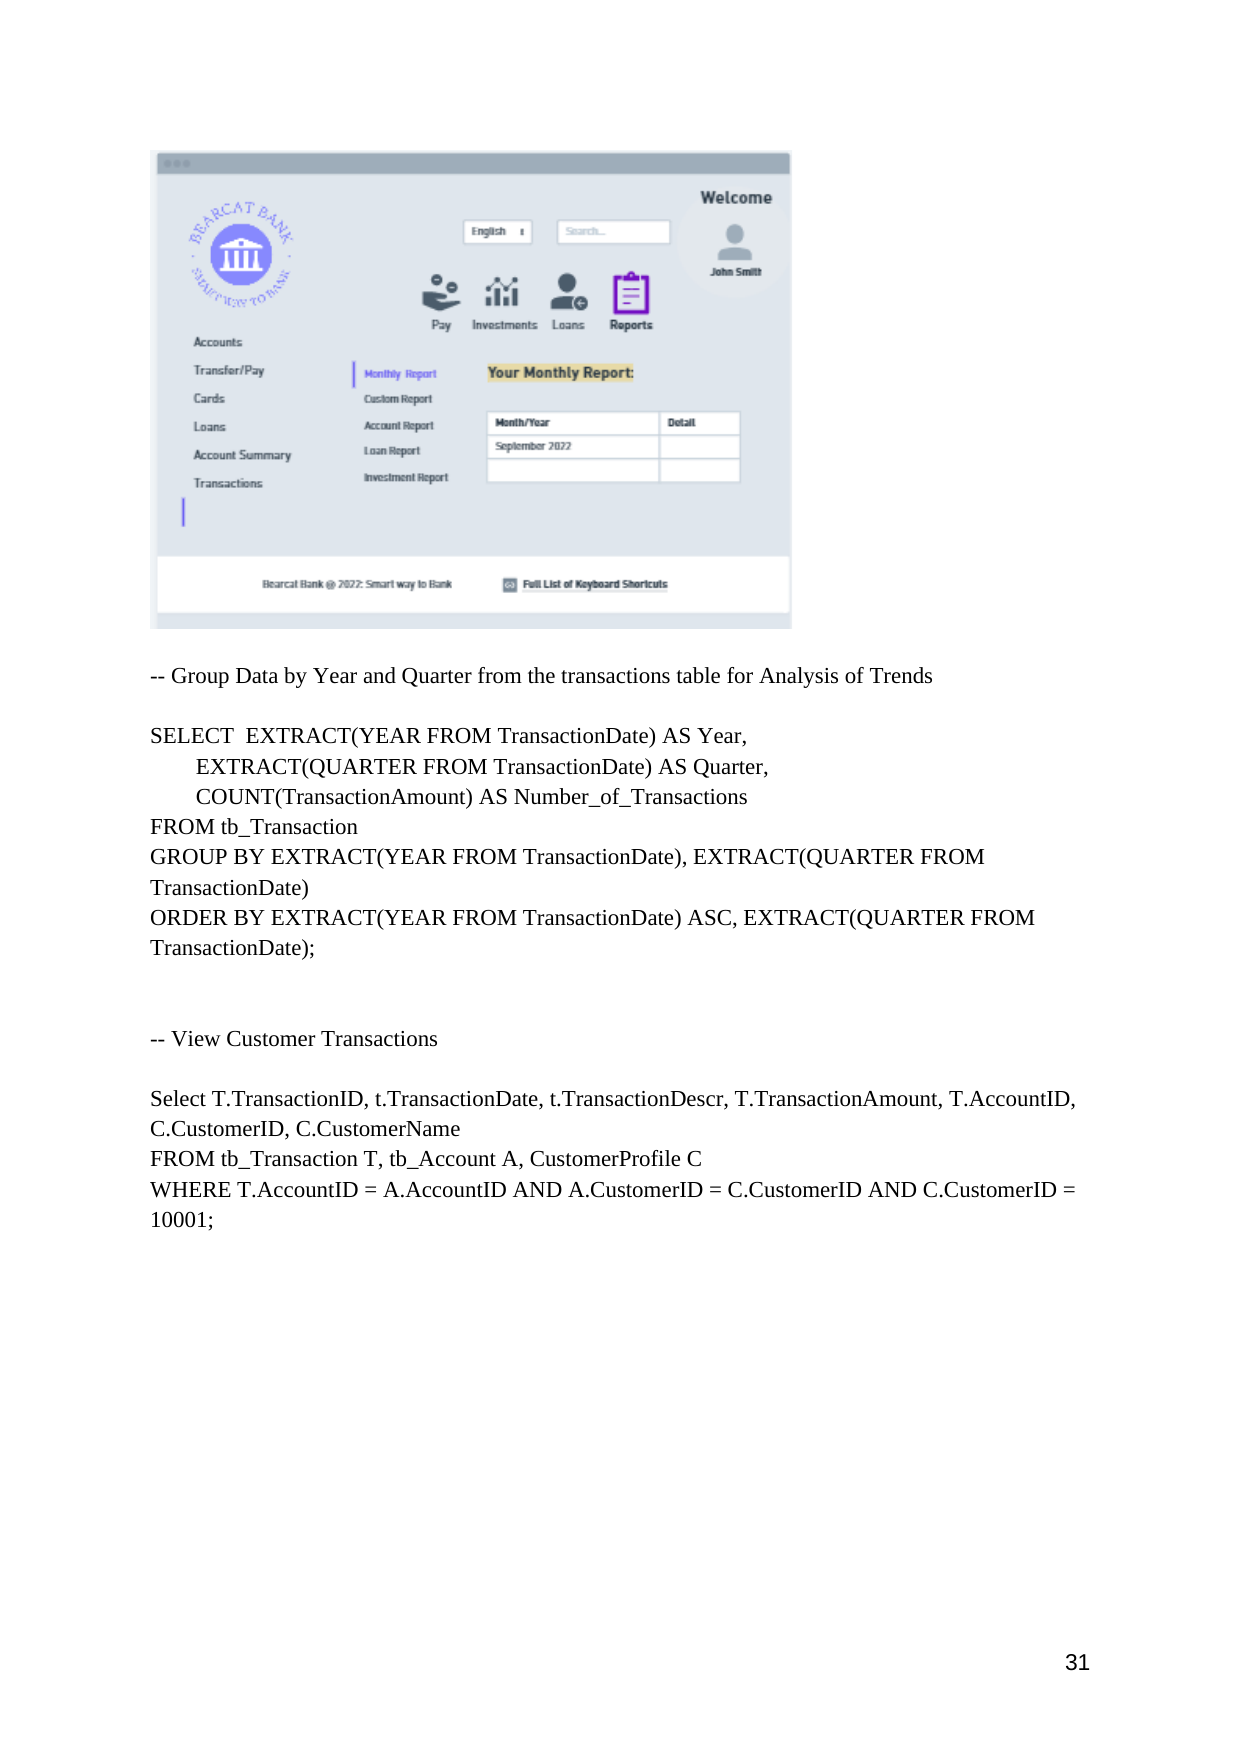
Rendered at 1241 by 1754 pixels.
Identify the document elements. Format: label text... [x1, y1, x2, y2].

text COUNT(TransactionAmount) AS Number_of_Transactions [150, 783, 1090, 809]
text -- Group Data by Year and Quarter from the transactions table for Analysis of Trends [150, 662, 1090, 688]
text GROUP BY EXTRACT(YEAR FROM TransactionDate), EXTRACT(QUARTER FROM TransactionDate) [150, 843, 1090, 900]
text -- View Customer Transactions [150, 1025, 1090, 1051]
text SELECT EXTRACT(YEAR FROM TransactionDate) AS Year, [150, 723, 1090, 749]
text FROM tb_Transaction [150, 813, 1090, 839]
picture [150, 150, 793, 629]
text Select T.TransactionID, t.TransactionDate, t.TransactionDescr, T.TransactionAmount, T.AccountID, C.CustomerID, C.CustomerName [150, 1085, 1090, 1142]
text EXTRACT(QUARTER FROM TransactionDate) AS Quarter, [150, 753, 1090, 779]
text ORDER BY EXTRACT(YEAR FROM TransactionDate) ASC, EXTRACT(QUARTER FROM TransactionDate); [150, 904, 1090, 960]
text WHERE T.AccountID = A.AccountID AND A.CustomerID = C.CustomerID AND C.CustomerID = 10001; [150, 1176, 1090, 1232]
text FROM tb_Transaction T, tb_Account A, CustomerProfile C [150, 1146, 1090, 1172]
